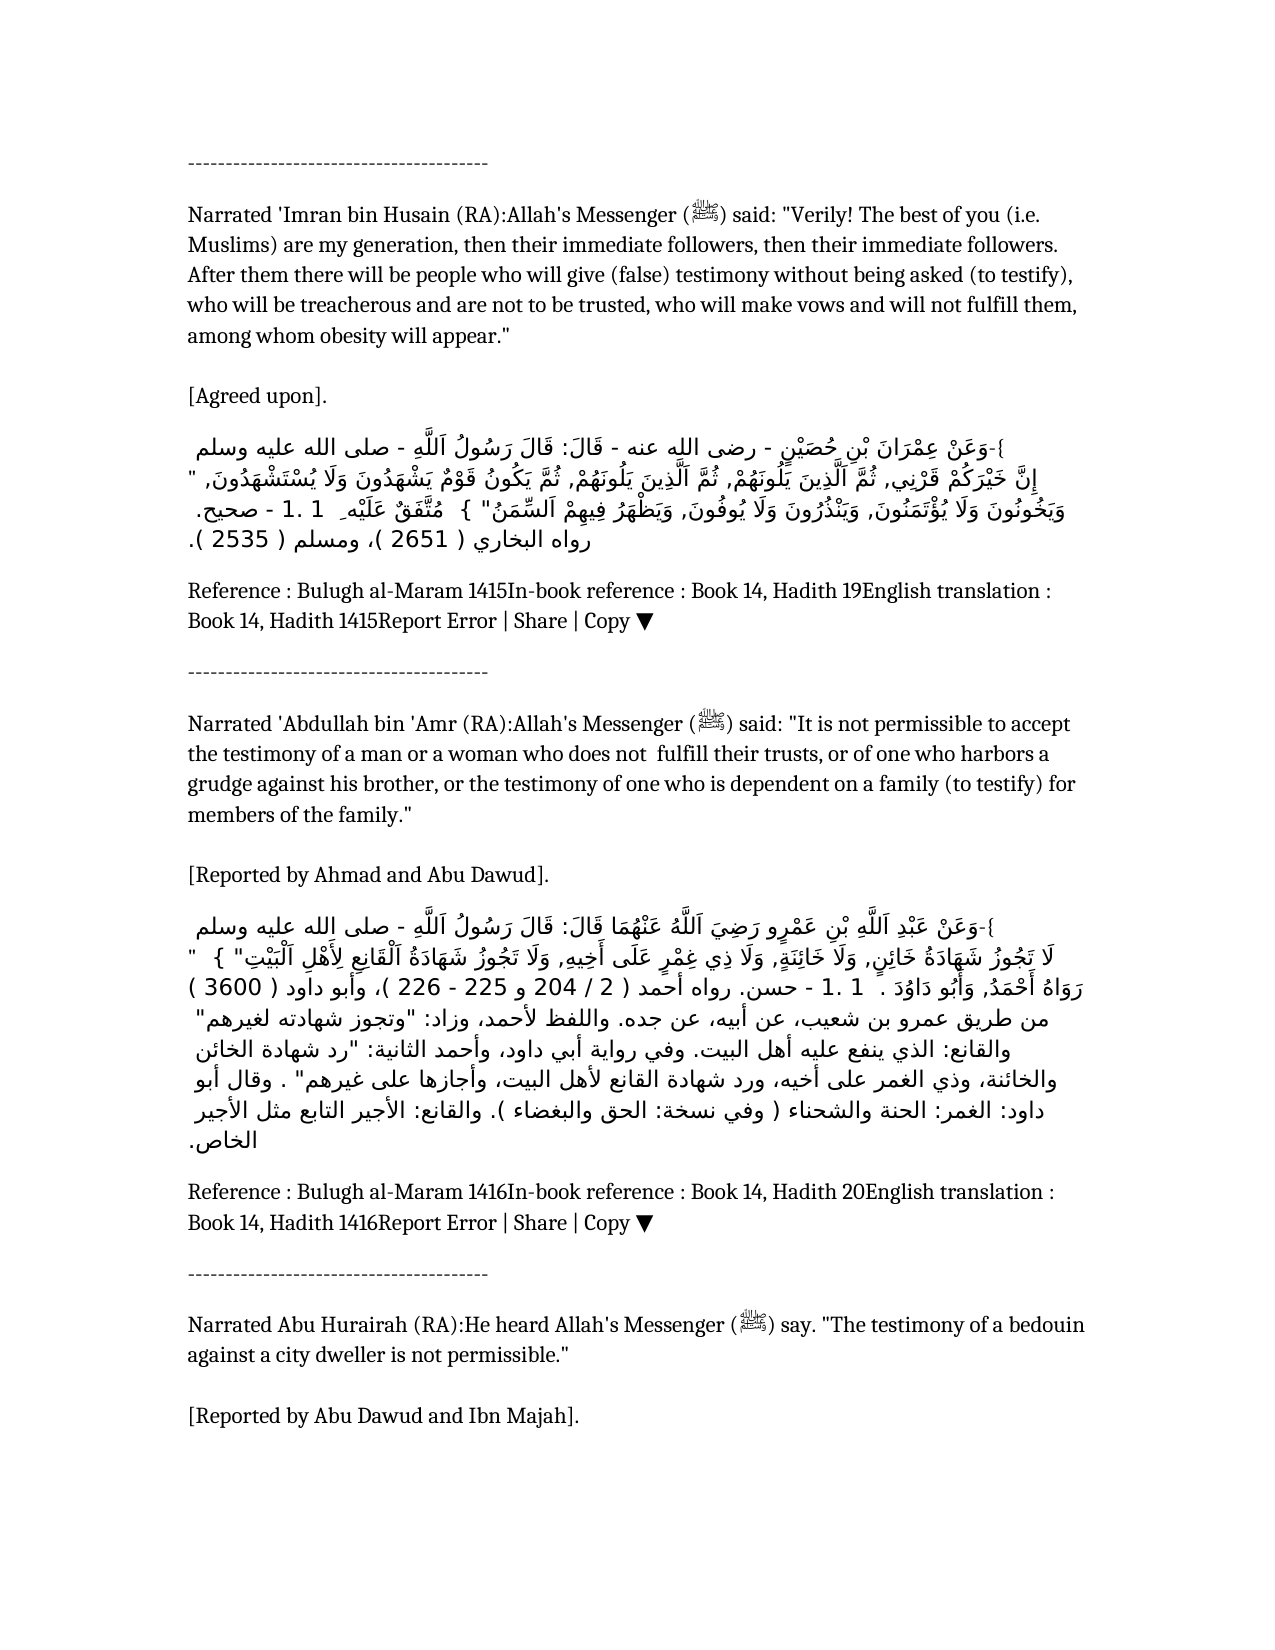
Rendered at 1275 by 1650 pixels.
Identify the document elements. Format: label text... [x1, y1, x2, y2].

text Narrated Abu Hurairah (RA):He heard Allah's Messenger (ﷺ) say. "The testimony of a bedouin against a city dweller is not permissible." [Reported by Abu Dawud and Ibn Majah]. [187, 1311, 1087, 1429]
text Narrated 'Abdullah bin 'Amr (RA):Allah's Messenger (ﷺ) said: "It is not permissible to accept the testimony of a man or a woman who does not fulfill their trusts, or of one who harbors a grudge against his brother, or the testimony of one who is dependent on a family (to testify) for members of the family." [Reported by Ahmad and Abu Dawud]. [187, 710, 1087, 888]
text وَعَنْ عِمْرَانَ بْنِ حُصَيْنٍ ‏- رضى الله عنه ‏- قَالَ: قَالَ رَسُولُ اَللَّهِ ‏- صلى الله عليه وسلم ‏-{ "إِنَّ خَيْرَكُمْ قَرْنِي, ثُمَّ اَلَّذِينَ يَلُونَهُمْ, ثُمَّ اَلَّذِينَ يَلُونَهُمْ, ثُمَّ يَكُونُ قَوْمٌ يَشْهَدُونَ وَلَا يُسْتَشْهَدُونَ, وَيَخُونُونَ وَلَا يُؤْتَمَنُونَ, وَيَنْذُرُونَ وَلَا يُوفُونَ, وَيَظْهَرُ فِيهِمْ اَلسِّمَنُ" } مُتَّفَقٌ عَلَيْه ِ 1‏ .‏‏1 ‏- صحيح.‏ رواه البخاري ( 2651 )‏، ومسلم ( 2535 )‏.‏ [187, 434, 1087, 553]
text ---------------------------------------- [187, 150, 1087, 176]
text Narrated 'Imran bin Husain (RA):Allah's Messenger (ﷺ) said: "Verily! The best of you (i.e. Muslims) are my generation, then their immediate followers, then their immediate followers. After them there will be people who will give (false) testimony without being asked (to testify), who will be treacherous and are not to be trusted, who will make vows and will not fulfill them, among whom obesity will appear." [Agreed upon]. [187, 201, 1087, 409]
text Reference : Bulugh al-Maram 1416In-book reference : Book 14, Hadith 20English translation : Book 14, Hadith 1416Report Error | Share | Copy ▼ [187, 1179, 1087, 1236]
text وَعَنْ عَبْدِ اَللَّهِ بْنِ عَمْرٍو رَضِيَ اَللَّهُ عَنْهُمَا قَالَ: قَالَ رَسُولُ اَللَّهِ ‏- صلى الله عليه وسلم ‏-{ "لَا تَجُوزُ شَهَادَةُ خَائِنٍ, وَلَا خَائِنَةٍ, وَلَا ذِي غِمْرٍ عَلَى أَخِيهِ, وَلَا تَجُوزُ شَهَادَةُ اَلْقَانِعِ لِأَهْلِ اَلْبَيْتِ" } رَوَاهُ أَحْمَدُ, وَأَبُو دَاوُدَ .‏ 1‏ .‏‏1 ‏- حسن.‏ رواه أحمد ( 2 / 204 و 225 ‏- 226 )‏، وأبو داود ( 3600 )‏ من طريق عمرو بن شعيب، عن أبيه، عن جده.‏ واللفظ لأحمد، وزاد: "وتجوز شهادته لغيرهم" والقانع: الذي ينفع عليه أهل البيت.‏ وفي رواية أبي داود، وأحمد الثانية: "رد شهادة الخائن والخائنة، وذي الغمر على أخيه، ورد شهادة القانع لأهل البيت، وأجازها على غيرهم" .‏ وقال أبو داود: الغمر: الحنة والشحناء ( وفي نسخة: الحق والبغضاء )‏.‏ والقانع: الأجير التابع مثل الأجير الخاص.‏ [187, 913, 1087, 1154]
text ---------------------------------------- [187, 659, 1087, 685]
text ---------------------------------------- [187, 1260, 1087, 1287]
text Reference : Bulugh al-Maram 1415In-book reference : Book 14, Hadith 19English translation : Book 14, Hadith 1415Report Error | Share | Copy ▼ [187, 578, 1087, 634]
